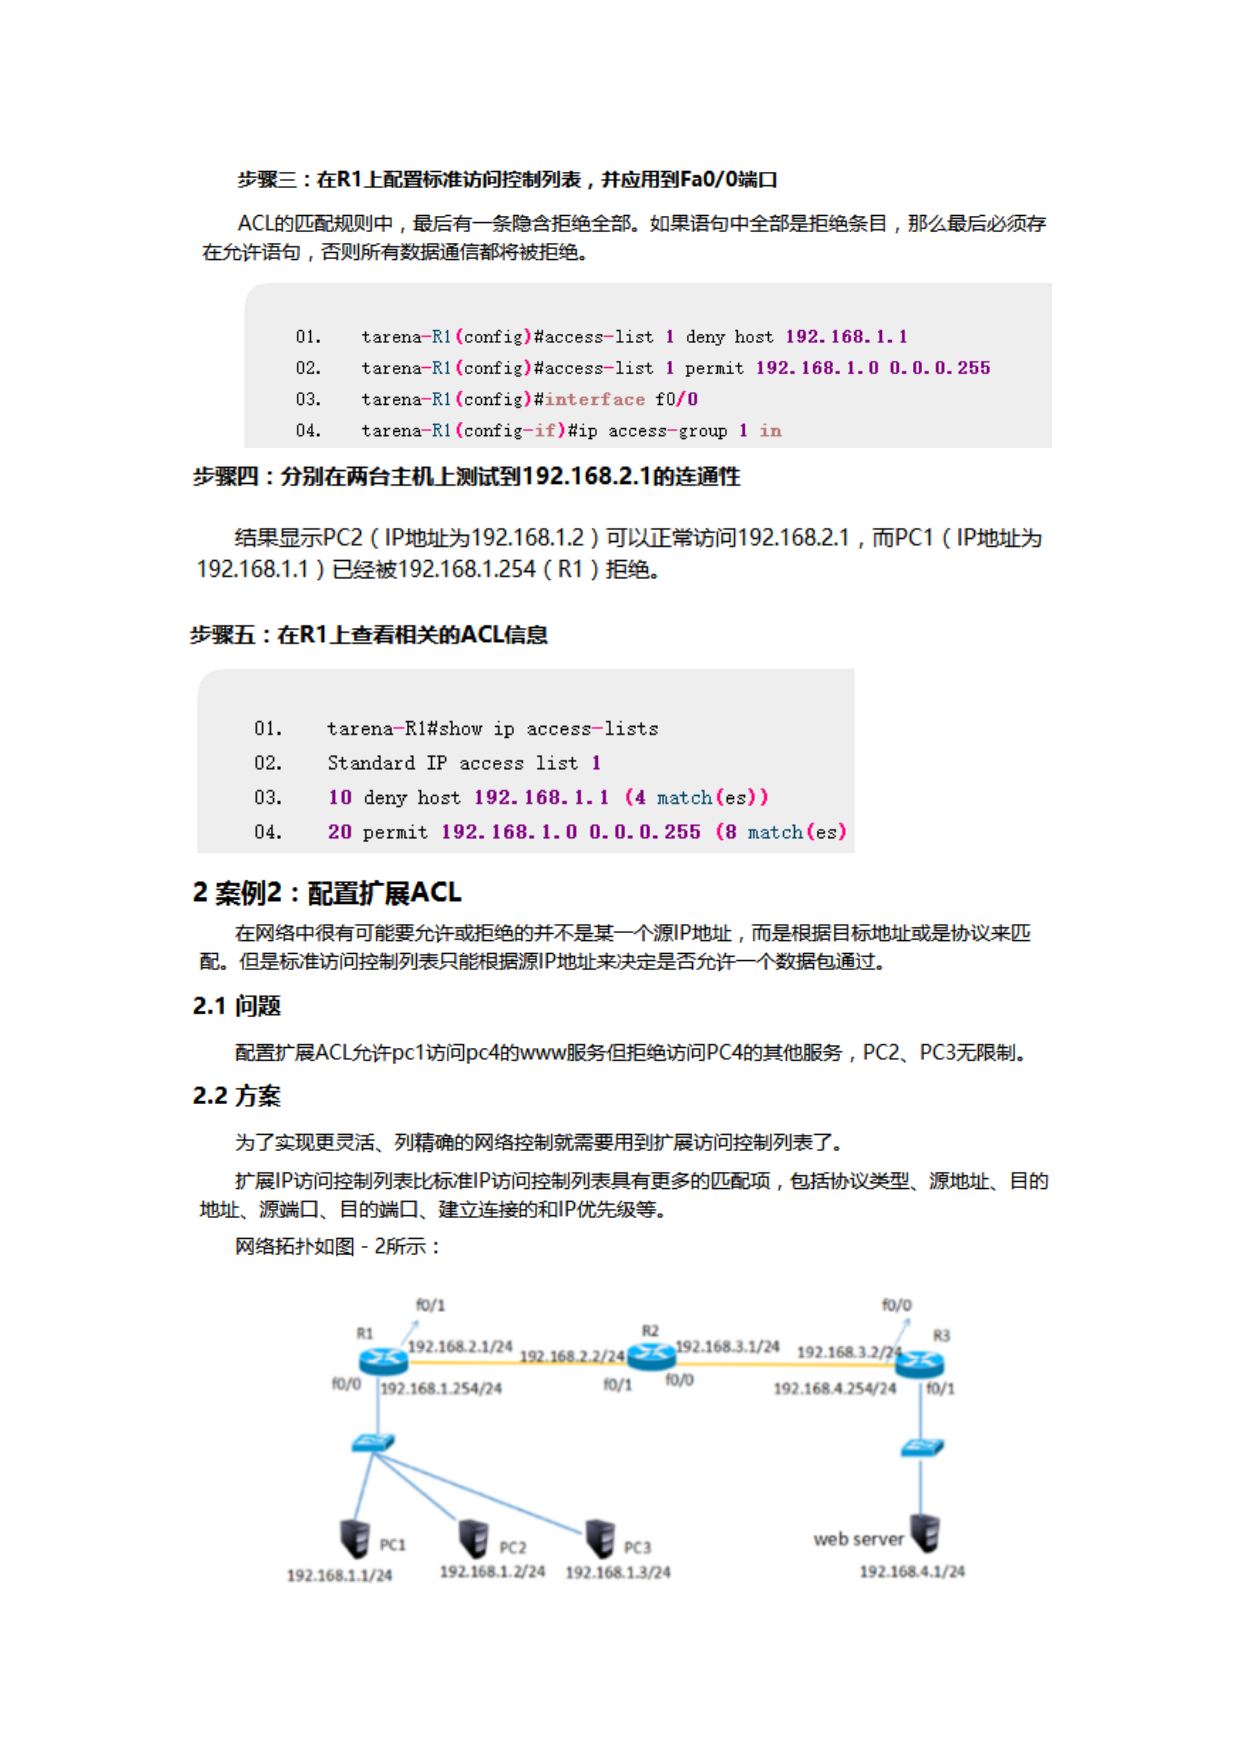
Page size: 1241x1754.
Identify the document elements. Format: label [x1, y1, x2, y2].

picture [187, 454, 755, 499]
picture [187, 519, 1052, 590]
picture [187, 877, 1052, 1587]
picture [187, 162, 1052, 448]
picture [187, 617, 855, 853]
